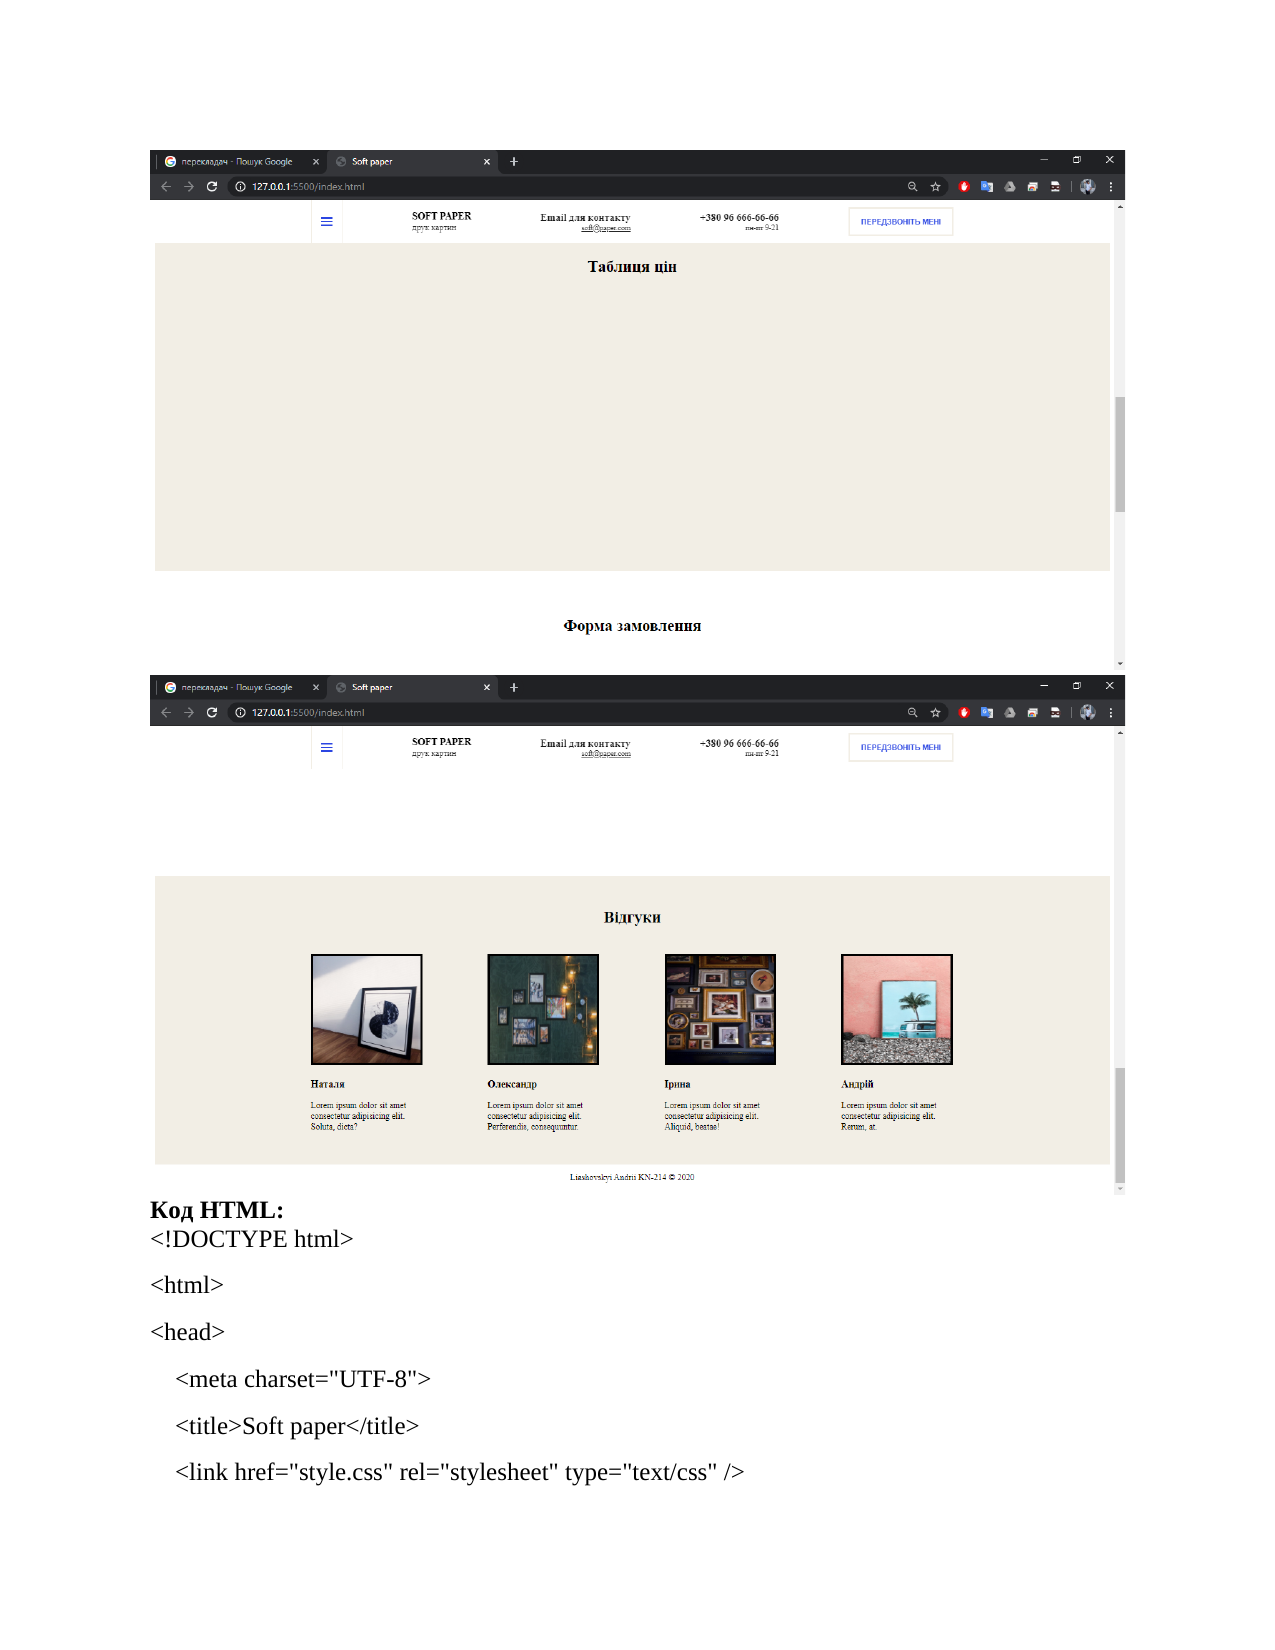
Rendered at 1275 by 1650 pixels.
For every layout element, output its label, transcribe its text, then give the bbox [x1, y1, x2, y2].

picture [150, 150, 1125, 670]
text Код HTML: [150, 1195, 1125, 1224]
text <title>Soft paper</title> [150, 1411, 1125, 1439]
picture [150, 675, 1125, 1195]
text <!DOCTYPE html> [150, 1224, 1125, 1252]
text <html> [150, 1270, 1125, 1299]
text <link href="style.css" rel="stylesheet" type="text/css" /> [150, 1457, 1125, 1486]
text <head> [150, 1317, 1125, 1346]
text <meta charset="UTF-8"> [150, 1364, 1125, 1393]
